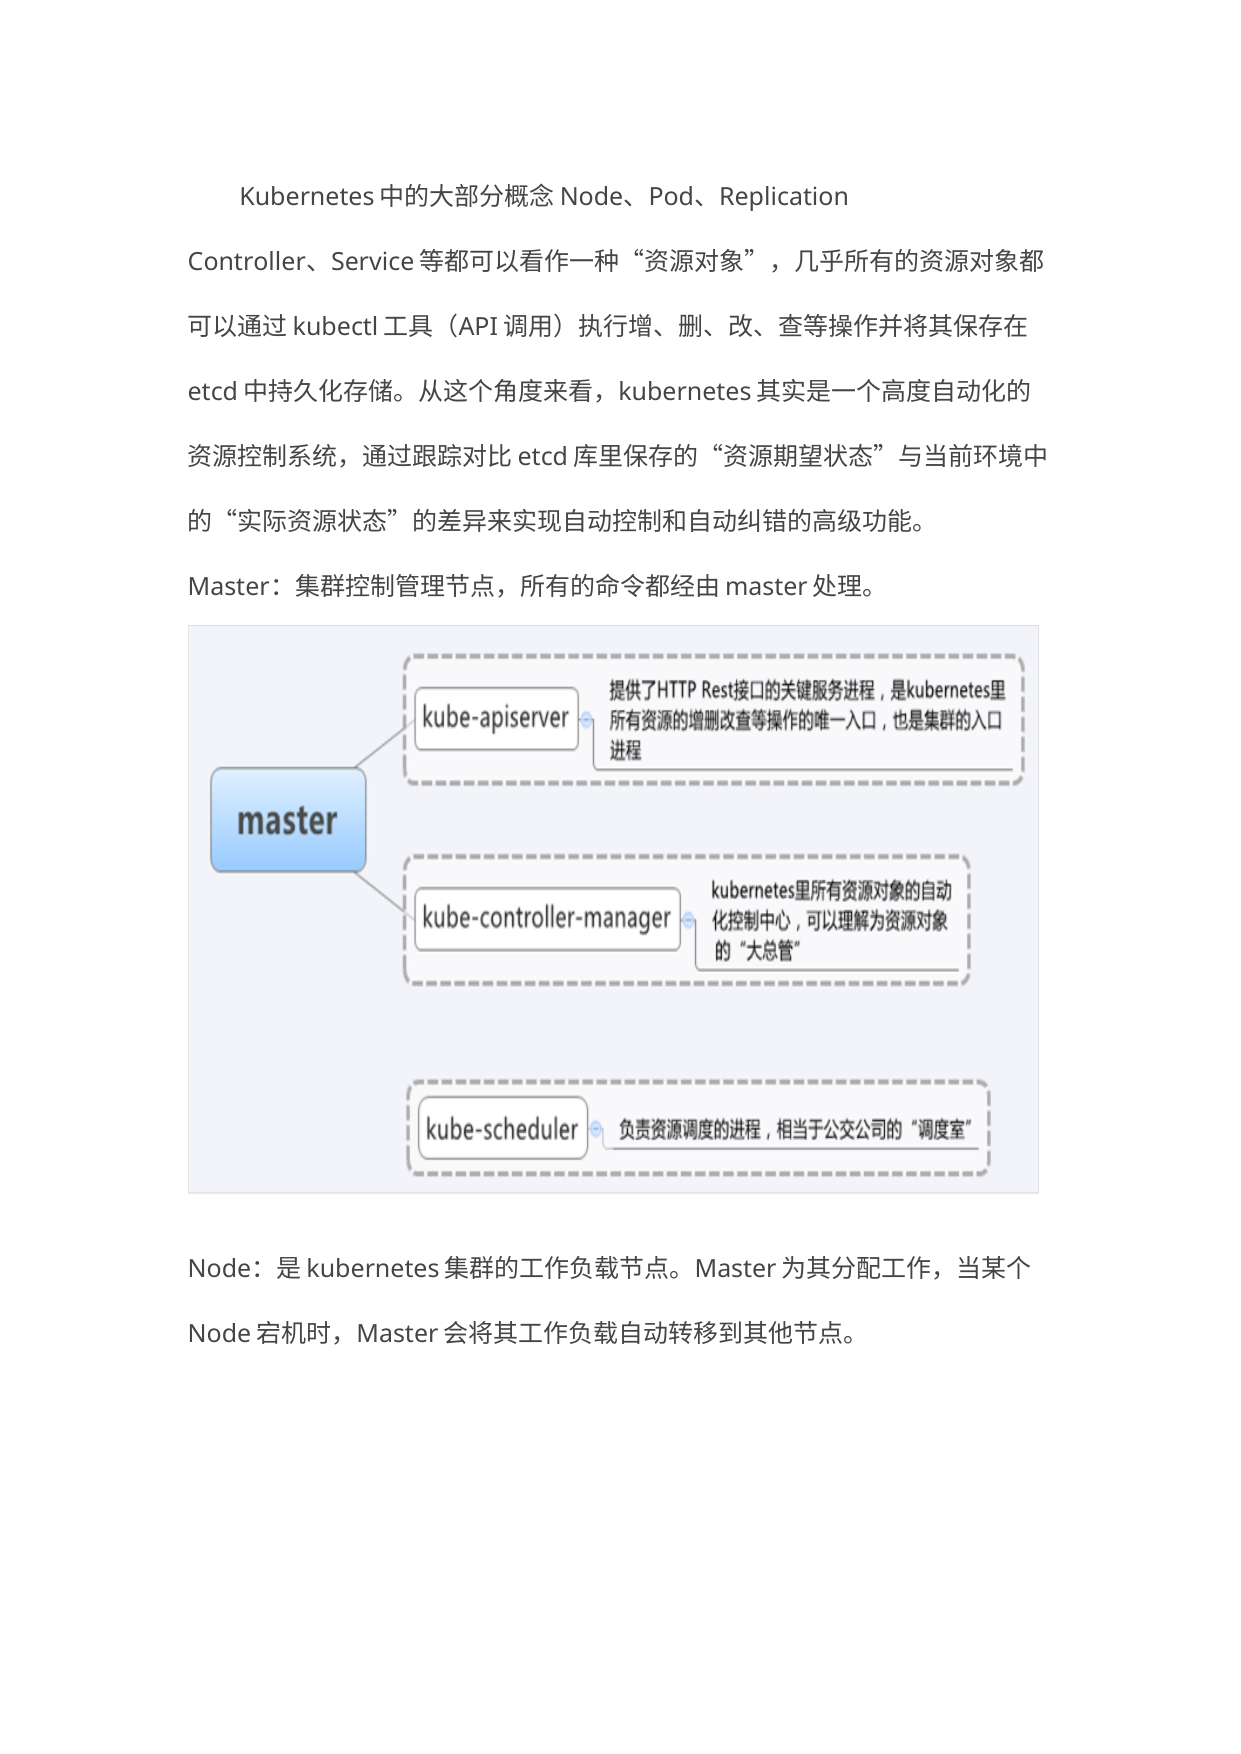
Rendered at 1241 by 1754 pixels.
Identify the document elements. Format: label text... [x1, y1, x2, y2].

text Node：是kubernetes集群的工作负载节点。Master为其分配工作，当某个Node宕机时，Master会将其工作负载自动转移到其他节点。 [187, 1234, 1053, 1364]
text Kubernetes中的大部分概念Node、Pod、Replication Controller、Service等都可以看作一种“资源对象”，几乎所有的资源对象都可以通过kubectl工具（API调用）执行增、删、改、查等操作并将其保存在etcd中持久化存储。从这个角度来看，kubernetes其实是一个高度自动化的资源控制系统，通过跟踪对比etcd库里保存的“资源期望状态”与当前环境中的“实际资源状态”的差异来实现自动控制和自动纠错的高级功能。 [187, 162, 1053, 552]
text Master：集群控制管理节点，所有的命令都经由master处理。 [187, 552, 1053, 617]
picture [187, 624, 1039, 1195]
